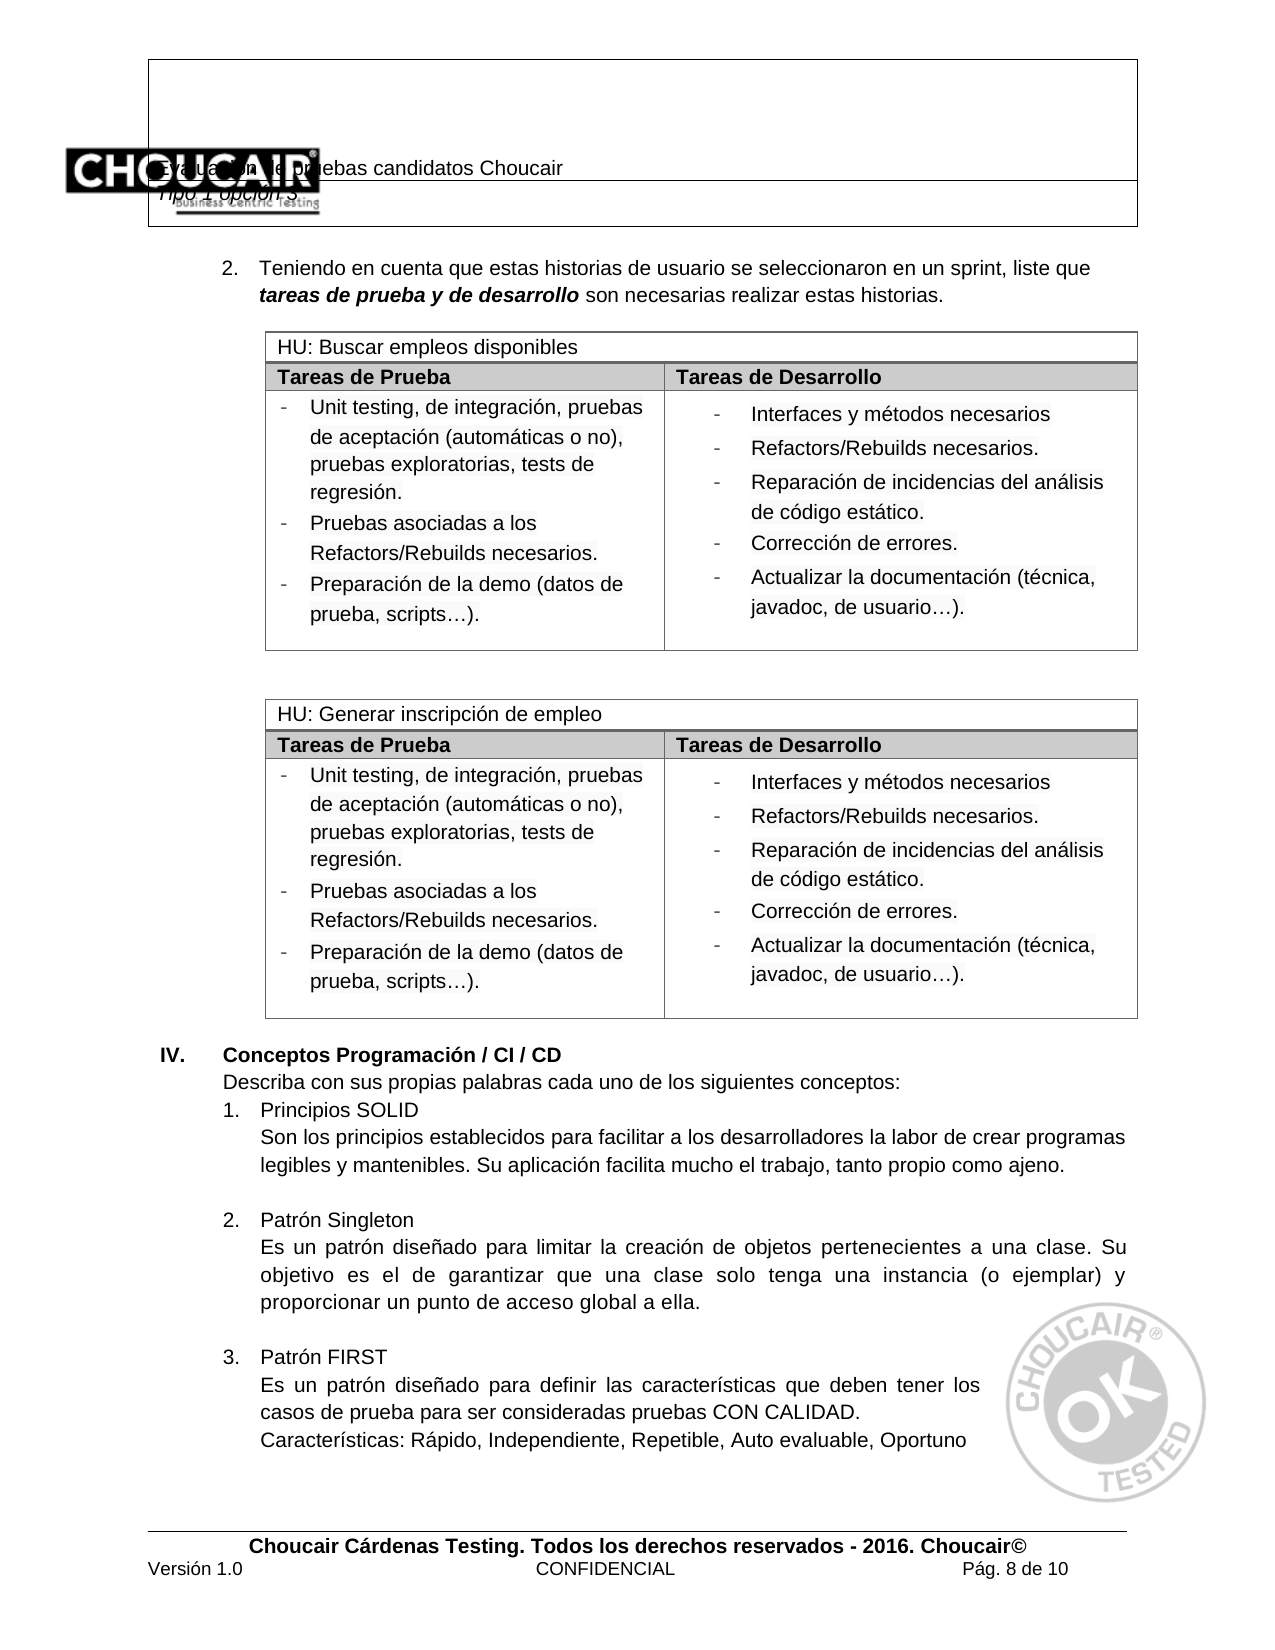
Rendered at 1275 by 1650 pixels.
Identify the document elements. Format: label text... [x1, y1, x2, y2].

list Teniendo en cuenta que estas historias de usuario se seleccionaron en un sprint, liste que tareas de prueba y de desarrollo son necesarias realizar estas historias. [221, 256, 1127, 307]
picture [60, 142, 148, 222]
table_cell Unit testing, de integración, pruebas de aceptación (automáticas o no), pruebas exploratorias, tests de regresión. Pruebas asociadas a los Refactors/Rebuilds necesarios. Preparación de la demo (datos de prueba, scripts…). [266, 759, 664, 1018]
table_cell Unit testing, de integración, pruebas de aceptación (automáticas o no), pruebas exploratorias, tests de regresión. Pruebas asociadas a los Refactors/Rebuilds necesarios. Preparación de la demo (datos de prueba, scripts…). [266, 391, 664, 650]
table_cell Tareas de Prueba [266, 732, 664, 758]
list Patrón FIRST [223, 1345, 1127, 1369]
table_cell Tareas de Desarrollo [665, 364, 1137, 390]
table_header HU: Generar inscripción de empleo [266, 700, 1137, 728]
list Conceptos Programación / CI / CD [185, 1043, 1127, 1067]
list Son los principios establecidos para facilitar a los desarrolladores la labor de crear programas legibles y mantenibles. Su aplicación facilita mucho el trabajo, tanto propio como ajeno. [260, 1125, 1127, 1177]
list Patrón Singleton [223, 1208, 1127, 1232]
picture [1000, 1296, 1211, 1507]
table_cell Interfaces y métodos necesarios Refactors/Rebuilds necesarios. Reparación de incidencias del análisis de código estático. Corrección de errores. Actualizar la documentación (técnica, javadoc, de usuario…). [665, 759, 1137, 1018]
table_header HU: Buscar empleos disponibles [266, 333, 1137, 361]
picture [149, 181, 327, 222]
list Es un patrón diseñado para definir las características que deben tener los casos de prueba para ser consideradas pruebas CON CALIDAD. [260, 1373, 1127, 1424]
list Características: Rápido, Independiente, Repetible, Auto evaluable, Oportuno [260, 1428, 1127, 1452]
picture [149, 142, 327, 180]
table_cell Interfaces y métodos necesarios Refactors/Rebuilds necesarios. Reparación de incidencias del análisis de código estático. Corrección de errores. Actualizar la documentación (técnica, javadoc, de usuario…). [665, 391, 1137, 650]
list Es un patrón diseñado para limitar la creación de objetos pertenecientes a una clase. Su objetivo es el de garantizar que una clase solo tenga una instancia (o ejemplar) y proporcionar un punto de acceso global a ella. [260, 1287, 1127, 1314]
table_cell Tareas de Desarrollo [665, 732, 1137, 758]
list Describa con sus propias palabras cada uno de los siguientes conceptos: [223, 1070, 1127, 1094]
list Es un patrón diseñado para limitar la creación de objetos pertenecientes a una clase. Su objetivo es el de garantizar que una clase solo tenga una instancia (o ejemplar) y proporcionar un punto de acceso global a ella. [260, 1235, 1127, 1263]
list Principios SOLID [223, 1098, 1127, 1122]
table_cell Tareas de Prueba [266, 364, 664, 390]
